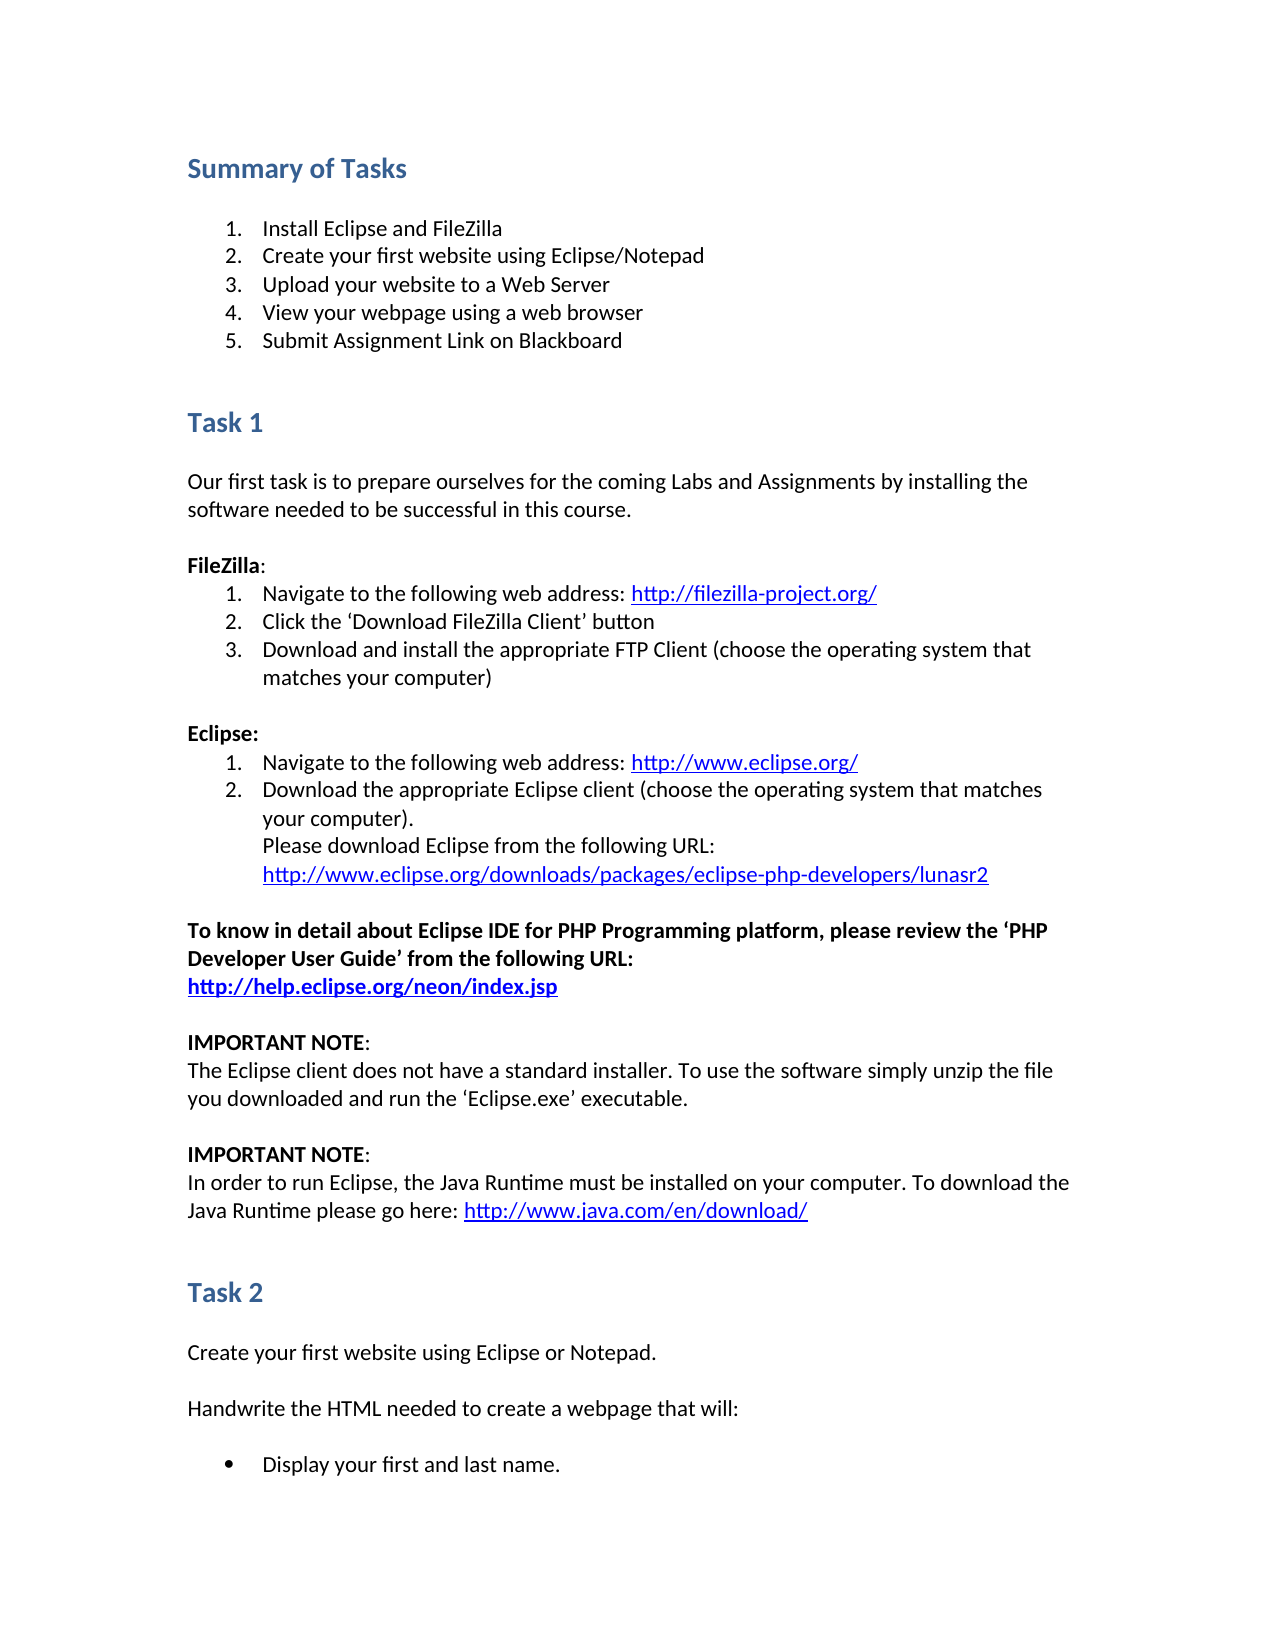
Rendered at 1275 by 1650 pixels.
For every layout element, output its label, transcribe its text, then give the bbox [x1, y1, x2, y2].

text Eclipse: [187, 692, 1087, 748]
list Navigate to the following web address: http://filezilla-project.org/ [225, 579, 1087, 607]
text To know in detail about Eclipse IDE for PHP Programming platform, please review the ‘PHP Developer User Guide’ from the following URL: [187, 916, 1087, 972]
text Create your first website using Eclipse or Notepad. [187, 1338, 1087, 1366]
subtitle Task 2 [187, 1274, 1087, 1309]
list Download the appropriate Eclipse client (choose the operating system that matches your computer). [225, 776, 1087, 832]
list Upload your website to a Web Server [225, 270, 1087, 298]
text Handwrite the HTML needed to create a webpage that will: [187, 1394, 1087, 1422]
list http://www.eclipse.org/downloads/packages/eclipse-php-developers/lunasr2 [262, 860, 1087, 888]
list Display your first and last name. [225, 1450, 1087, 1478]
text IMPORTANT NOTE: The Eclipse client does not have a standard installer. To use the software simply unzip the file you downloaded and run the ‘Eclipse.exe’ executable. [187, 1028, 1087, 1112]
text http://help.eclipse.org/neon/index.jsp [187, 972, 1087, 1000]
list Create your first website using Eclipse/Notepad [225, 242, 1087, 270]
list Submit Assignment Link on Blackboard [225, 326, 1087, 354]
list Install Eclipse and FileZilla [225, 214, 1087, 242]
list Please download Eclipse from the following URL: [262, 832, 1087, 860]
list Navigate to the following web address: http://www.eclipse.org/ [225, 748, 1087, 776]
text Our first task is to prepare ourselves for the coming Labs and Assignments by installing the software needed to be successful in this course. [187, 467, 1087, 523]
subtitle Summary of Tasks [187, 150, 1087, 186]
text FileZilla: [187, 551, 1087, 579]
text IMPORTANT NOTE: In order to run Eclipse, the Java Runtime must be installed on your computer. To download the Java Runtime please go here: http://www.java.com/en/download/ [187, 1140, 1087, 1224]
list Download and install the appropriate FTP Client (choose the operating system that matches your computer) [225, 636, 1087, 692]
list Click the ‘Download FileZilla Client’ button [225, 607, 1087, 636]
list View your webpage using a web browser [225, 298, 1087, 326]
subtitle Task 1 [187, 404, 1087, 439]
